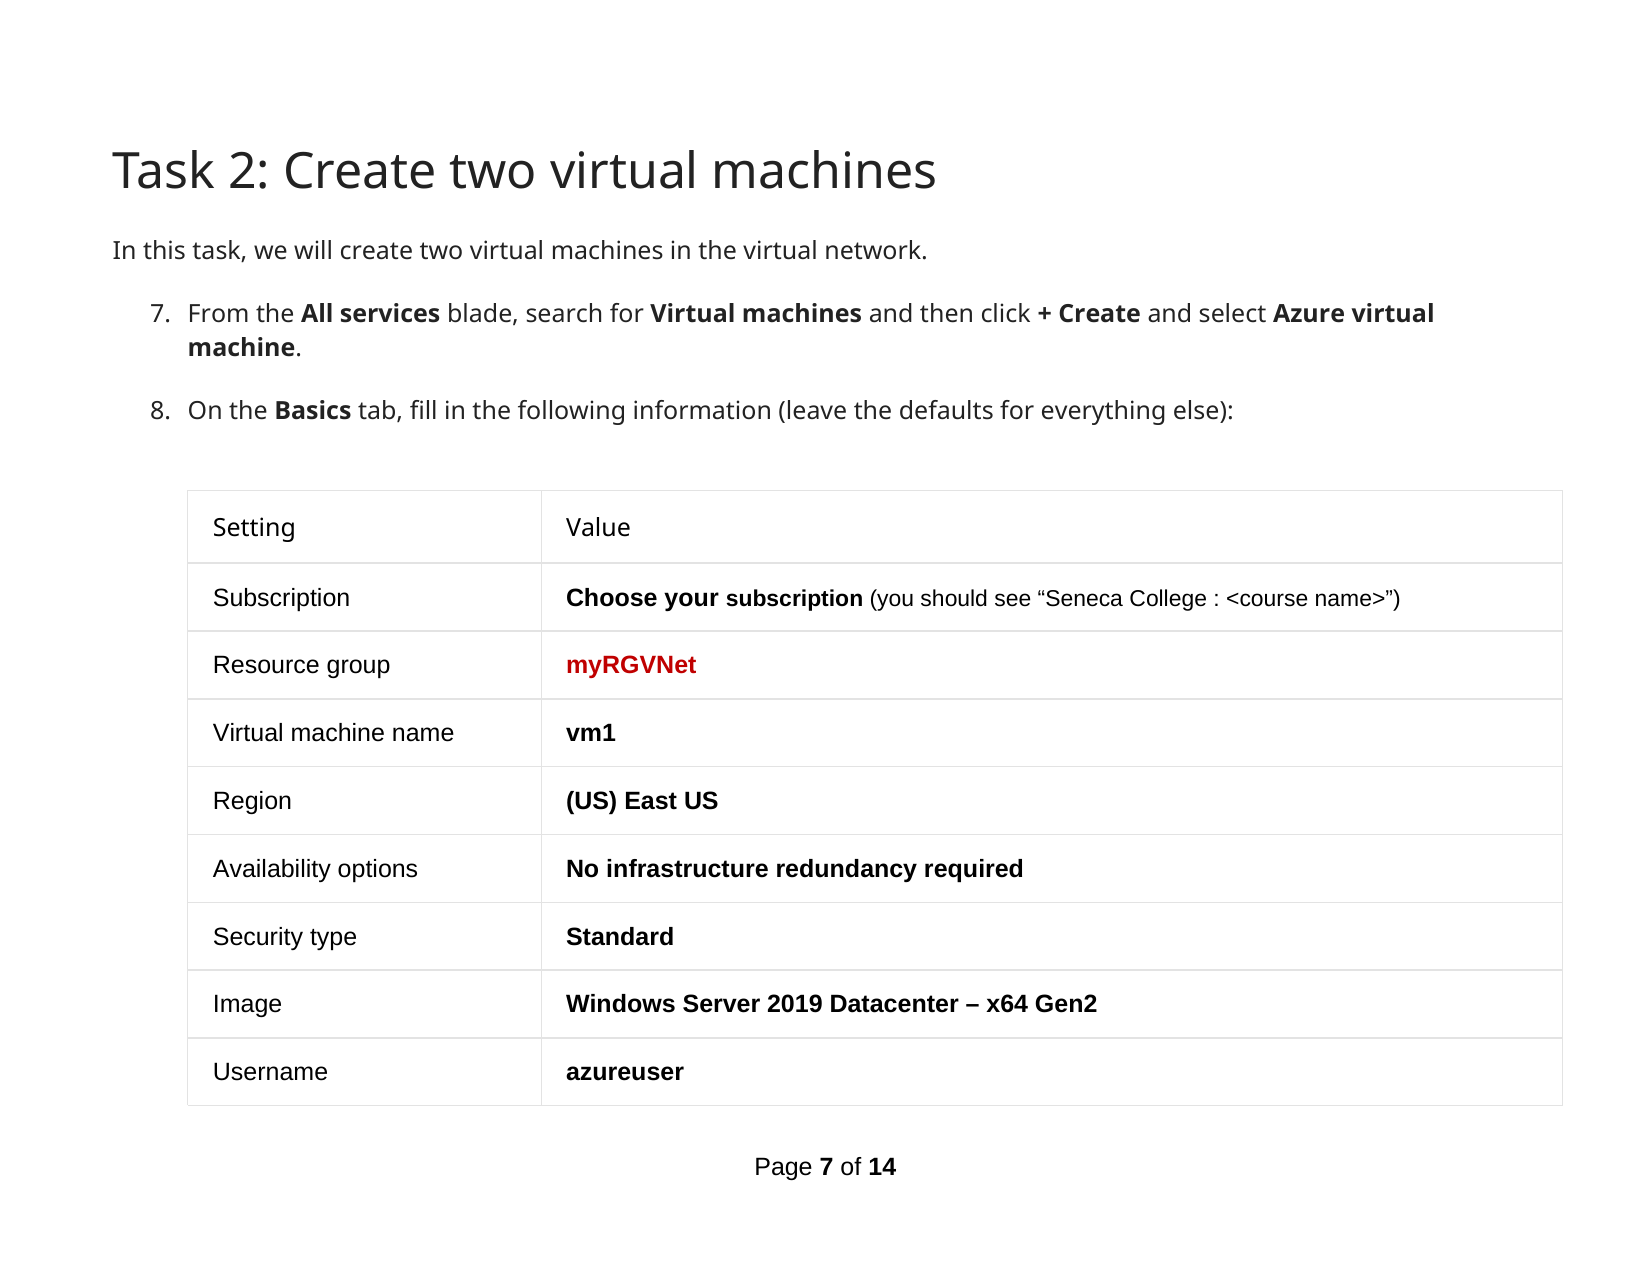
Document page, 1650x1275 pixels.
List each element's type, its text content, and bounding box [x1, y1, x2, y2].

table_cell Standard [542, 903, 1562, 969]
subtitle Task 2: Create two virtual machines [112, 135, 1537, 203]
table_cell Resource group [188, 632, 541, 698]
list From the All services blade, search for Virtual machines and then click + Create and select Azure virtual machine. [150, 296, 1537, 364]
table_cell azureuser [542, 1039, 1562, 1105]
table_cell Windows Server 2019 Datacenter – x64 Gen2 [542, 971, 1562, 1037]
text In this task, we will create two virtual machines in the virtual network. [112, 232, 1537, 266]
table_cell Virtual machine name [188, 700, 541, 766]
table_cell Region [188, 767, 541, 833]
table_cell vm1 [542, 700, 1562, 766]
table_cell Subscription [188, 564, 541, 630]
table_cell myRGVNet [542, 632, 1562, 698]
table_cell Security type [188, 903, 541, 969]
table_cell (US) East US [542, 767, 1562, 833]
table_header Setting [188, 491, 541, 562]
table_header Value [542, 491, 1562, 562]
table_cell Image [188, 971, 541, 1037]
list On the Basics tab, fill in the following information (leave the defaults for everything else): [150, 393, 1537, 427]
table_cell No infrastructure redundancy required [542, 835, 1562, 901]
table_cell Availability options [188, 835, 541, 901]
table_cell Choose your subscription (you should see “Seneca College : <course name>”) [542, 564, 1562, 630]
table_cell Username [188, 1039, 541, 1105]
